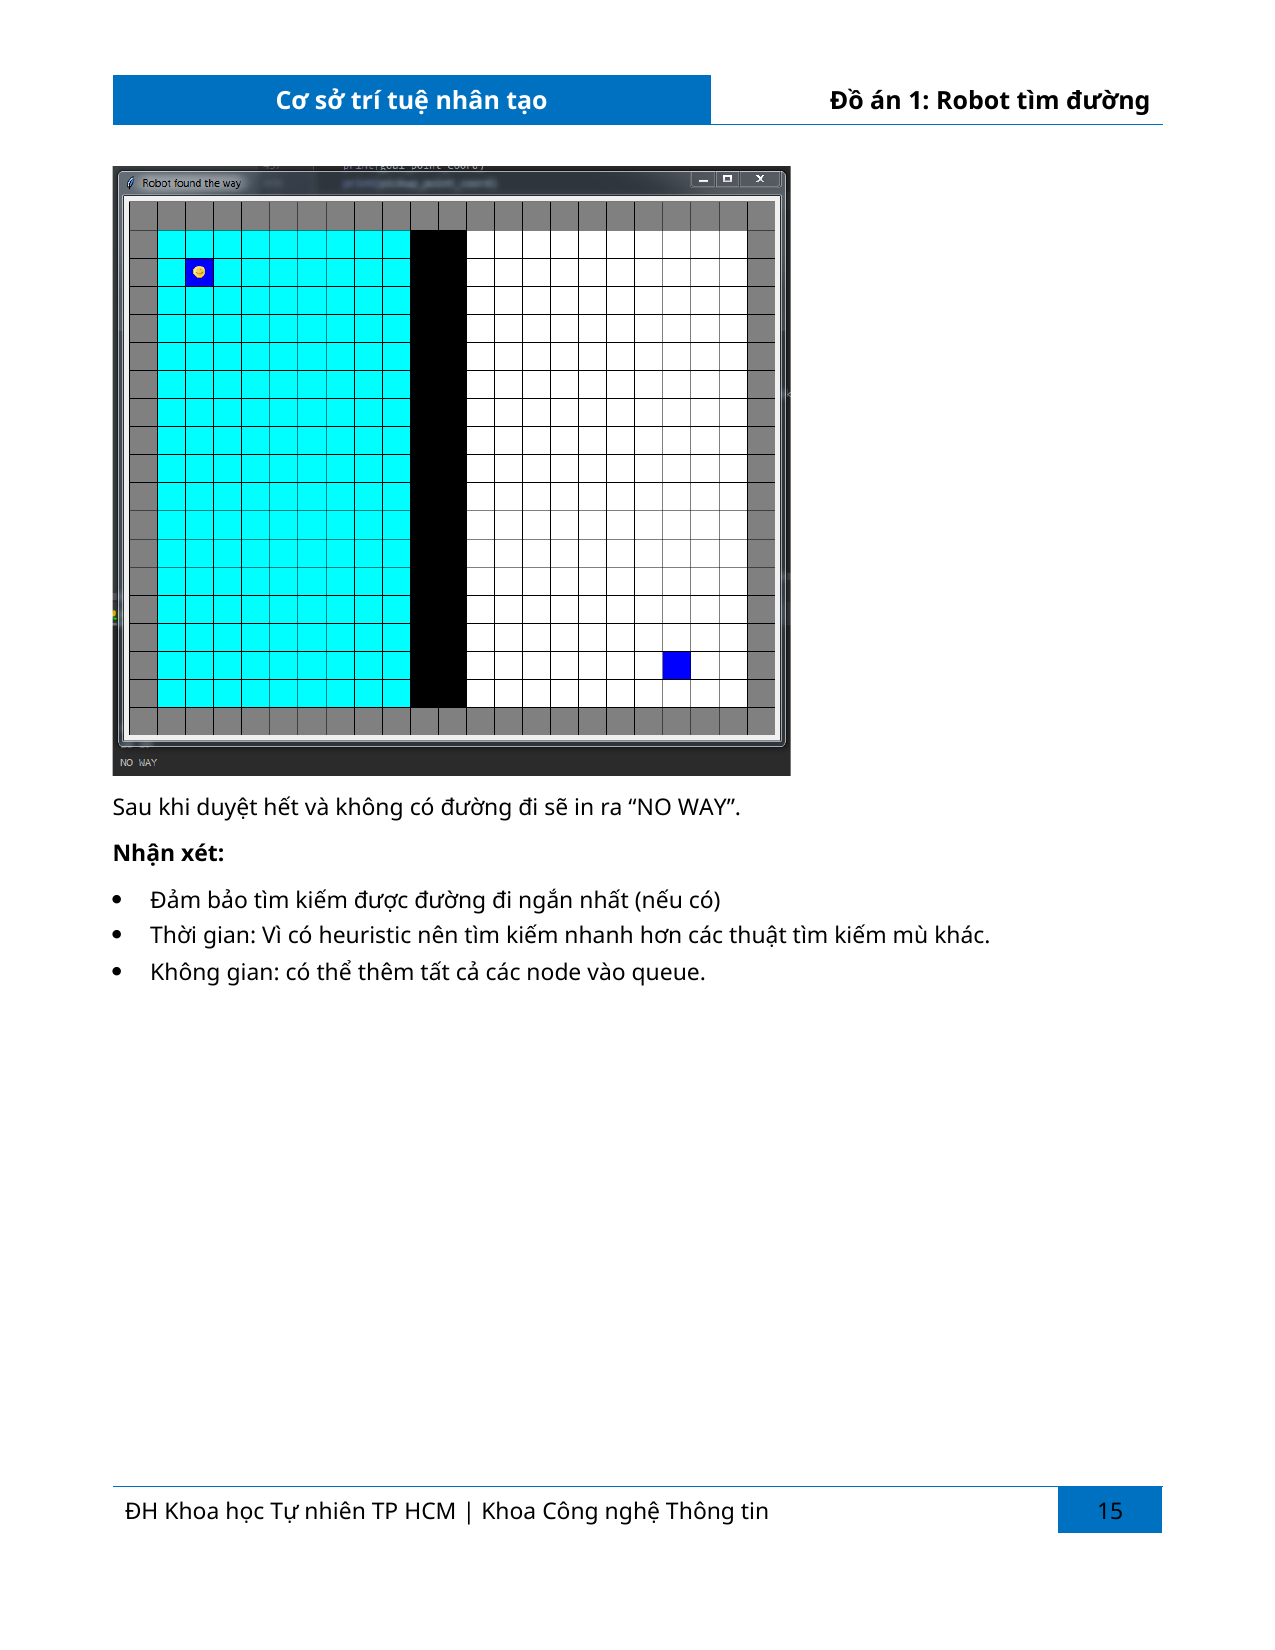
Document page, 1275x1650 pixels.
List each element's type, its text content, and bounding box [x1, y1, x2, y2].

picture [112, 166, 791, 776]
list Thời gian: Vì có heuristic nên tìm kiếm nhanh hơn các thuật tìm kiếm mù khác. [112, 919, 1162, 951]
text Sau khi duyệt hết và không có đường đi sẽ in ra “NO WAY”. [112, 791, 1162, 822]
list Không gian: có thể thêm tất cả các node vào queue. [112, 955, 1162, 987]
text Nhận xét: [112, 837, 1162, 868]
list Đảm bảo tìm kiếm được đường đi ngắn nhất (nếu có) [112, 883, 1162, 915]
